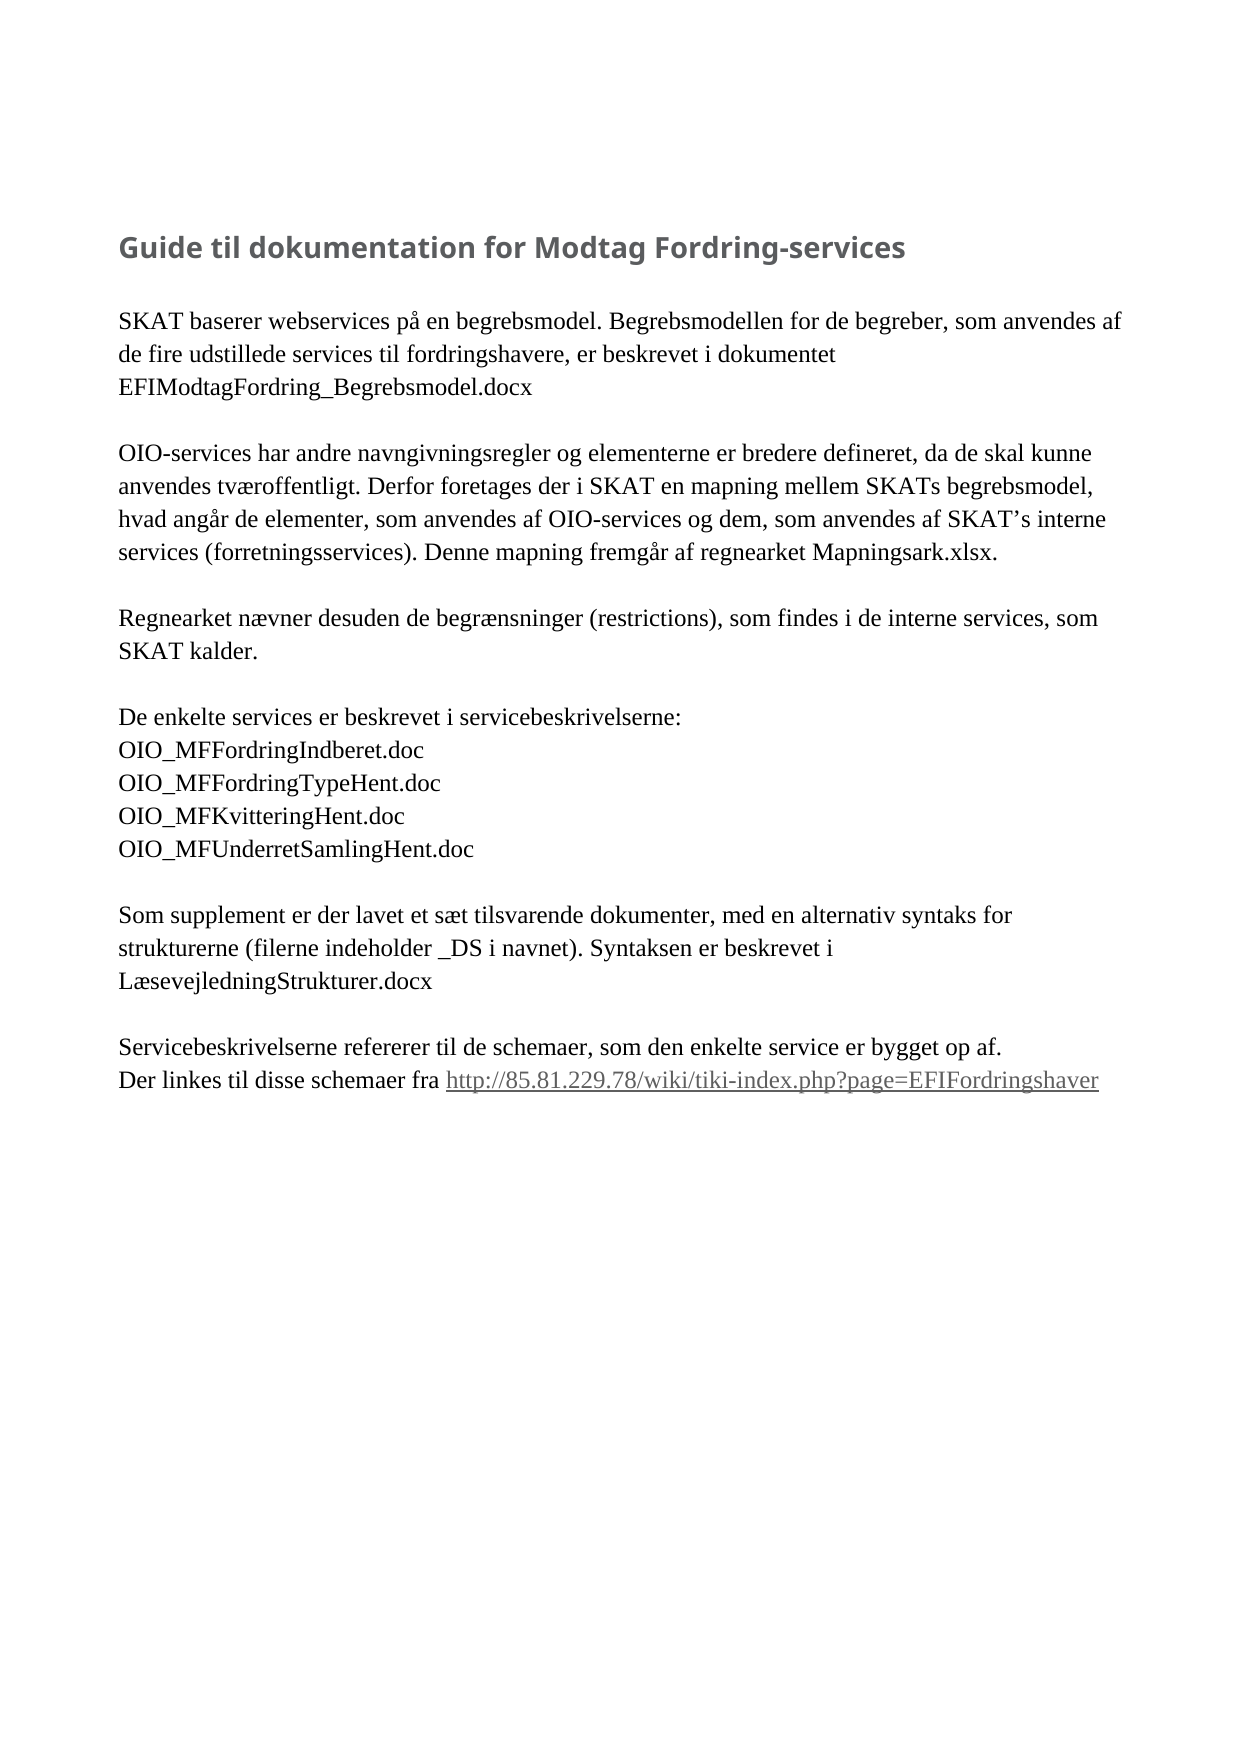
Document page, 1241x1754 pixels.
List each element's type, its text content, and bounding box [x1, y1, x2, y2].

text Regnearket nævner desuden de begrænsninger (restrictions), som findes i de interne services, som SKAT kalder. [118, 603, 1122, 665]
text Der linkes til disse schemaer fra http://85.81.229.78/wiki/tiki-index.php?page=EFIFordringshaver [118, 1065, 1122, 1094]
text De enkelte services er beskrevet i servicebeskrivelserne: [118, 702, 1122, 731]
text OIO_MFUnderretSamlingHent.doc [118, 834, 1122, 863]
text Som supplement er der lavet et sæt tilsvarende dokumenter, med en alternativ syntaks for strukturerne (filerne indeholder _DS i navnet). Syntaksen er beskrevet i LæsevejledningStrukturer.docx [118, 900, 1122, 995]
text OIO_MFKvitteringHent.doc [118, 801, 1122, 830]
text SKAT baserer webservices på en begrebsmodel. Begrebsmodellen for de begreber, som anvendes af de fire udstillede services til fordringshavere, er beskrevet i dokumentet EFIModtagFordring_Begrebsmodel.docx [118, 306, 1122, 401]
text Servicebeskrivelserne refererer til de schemaer, som den enkelte service er bygget op af. [118, 1032, 1122, 1061]
text OIO-services har andre navngivningsregler og elementerne er bredere defineret, da de skal kunne anvendes tværoffentligt. Derfor foretages der i SKAT en mapning mellem SKATs begrebsmodel, hvad angår de elementer, som anvendes af OIO-services og dem, som anvendes af SKAT’s interne services (forretningsservices). Denne mapning fremgår af regnearket Mapningsark.xlsx. [118, 438, 1122, 566]
text OIO_MFFordringTypeHent.doc [118, 768, 1122, 797]
subtitle Guide til dokumentation for Modtag Fordring-services [118, 227, 1122, 267]
text OIO_MFFordringIndberet.doc [118, 735, 1122, 764]
